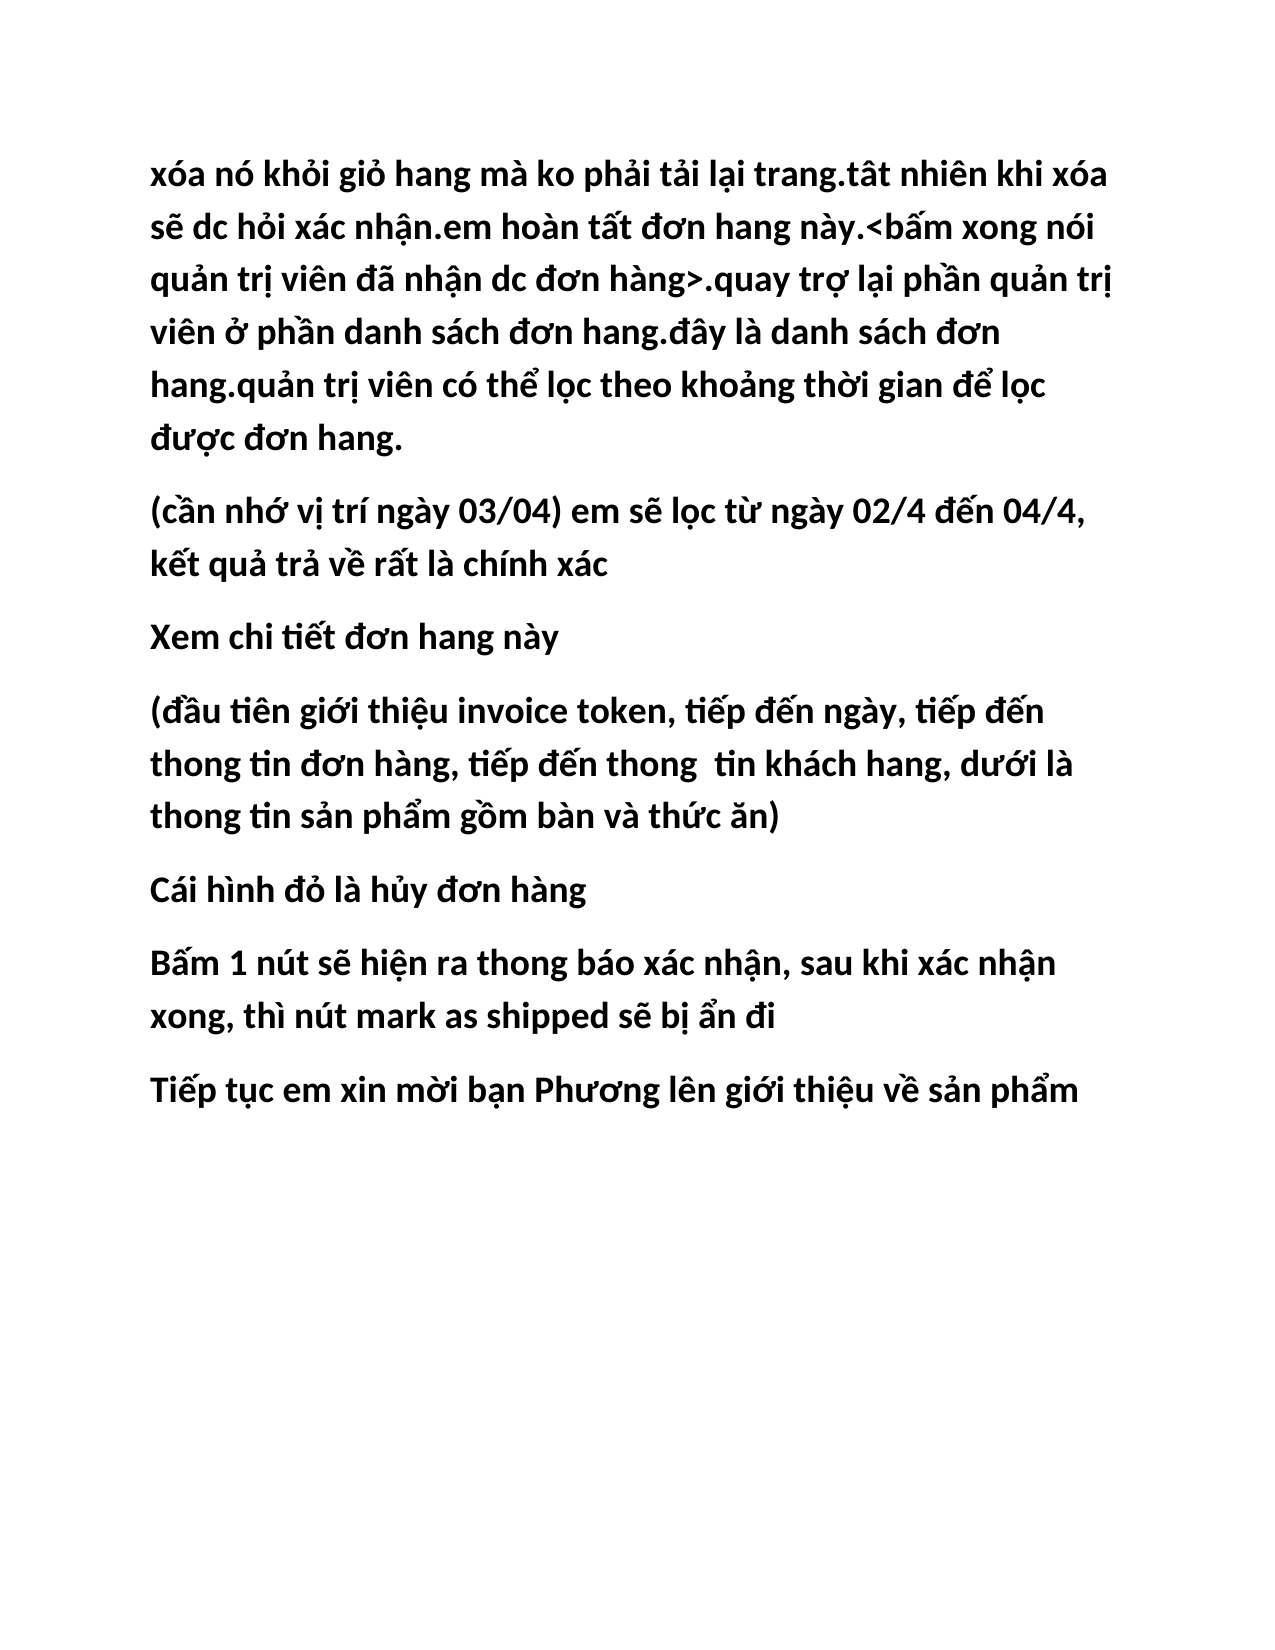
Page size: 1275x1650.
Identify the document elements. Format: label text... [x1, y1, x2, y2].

text (cần nhớ vị trí ngày 03/04) em sẽ lọc từ ngày 02/4 đến 04/4, kết quả trả về rất là chính xác [150, 487, 1125, 586]
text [150, 150, 1125, 459]
text Xem chi tiết đơn hang này [150, 613, 1125, 659]
text Bấm 1 nút sẽ hiện ra thong báo xác nhận, sau khi xác nhận xong, thì nút mark as shipped sẽ bị ẩn đi [150, 939, 1125, 1038]
text Tiếp tục em xin mời bạn Phương lên giới thiệu về sản phẩm [150, 1066, 1125, 1111]
text (đầu tiên giới thiệu invoice token, tiếp đến ngày, tiếp đến thong tin đơn hàng, tiếp đến thong tin khách hang, dưới là thong tin sản phẩm gồm bàn và thức ăn) [150, 687, 1125, 838]
text Cái hình đỏ là hủy đơn hàng [150, 866, 1125, 912]
